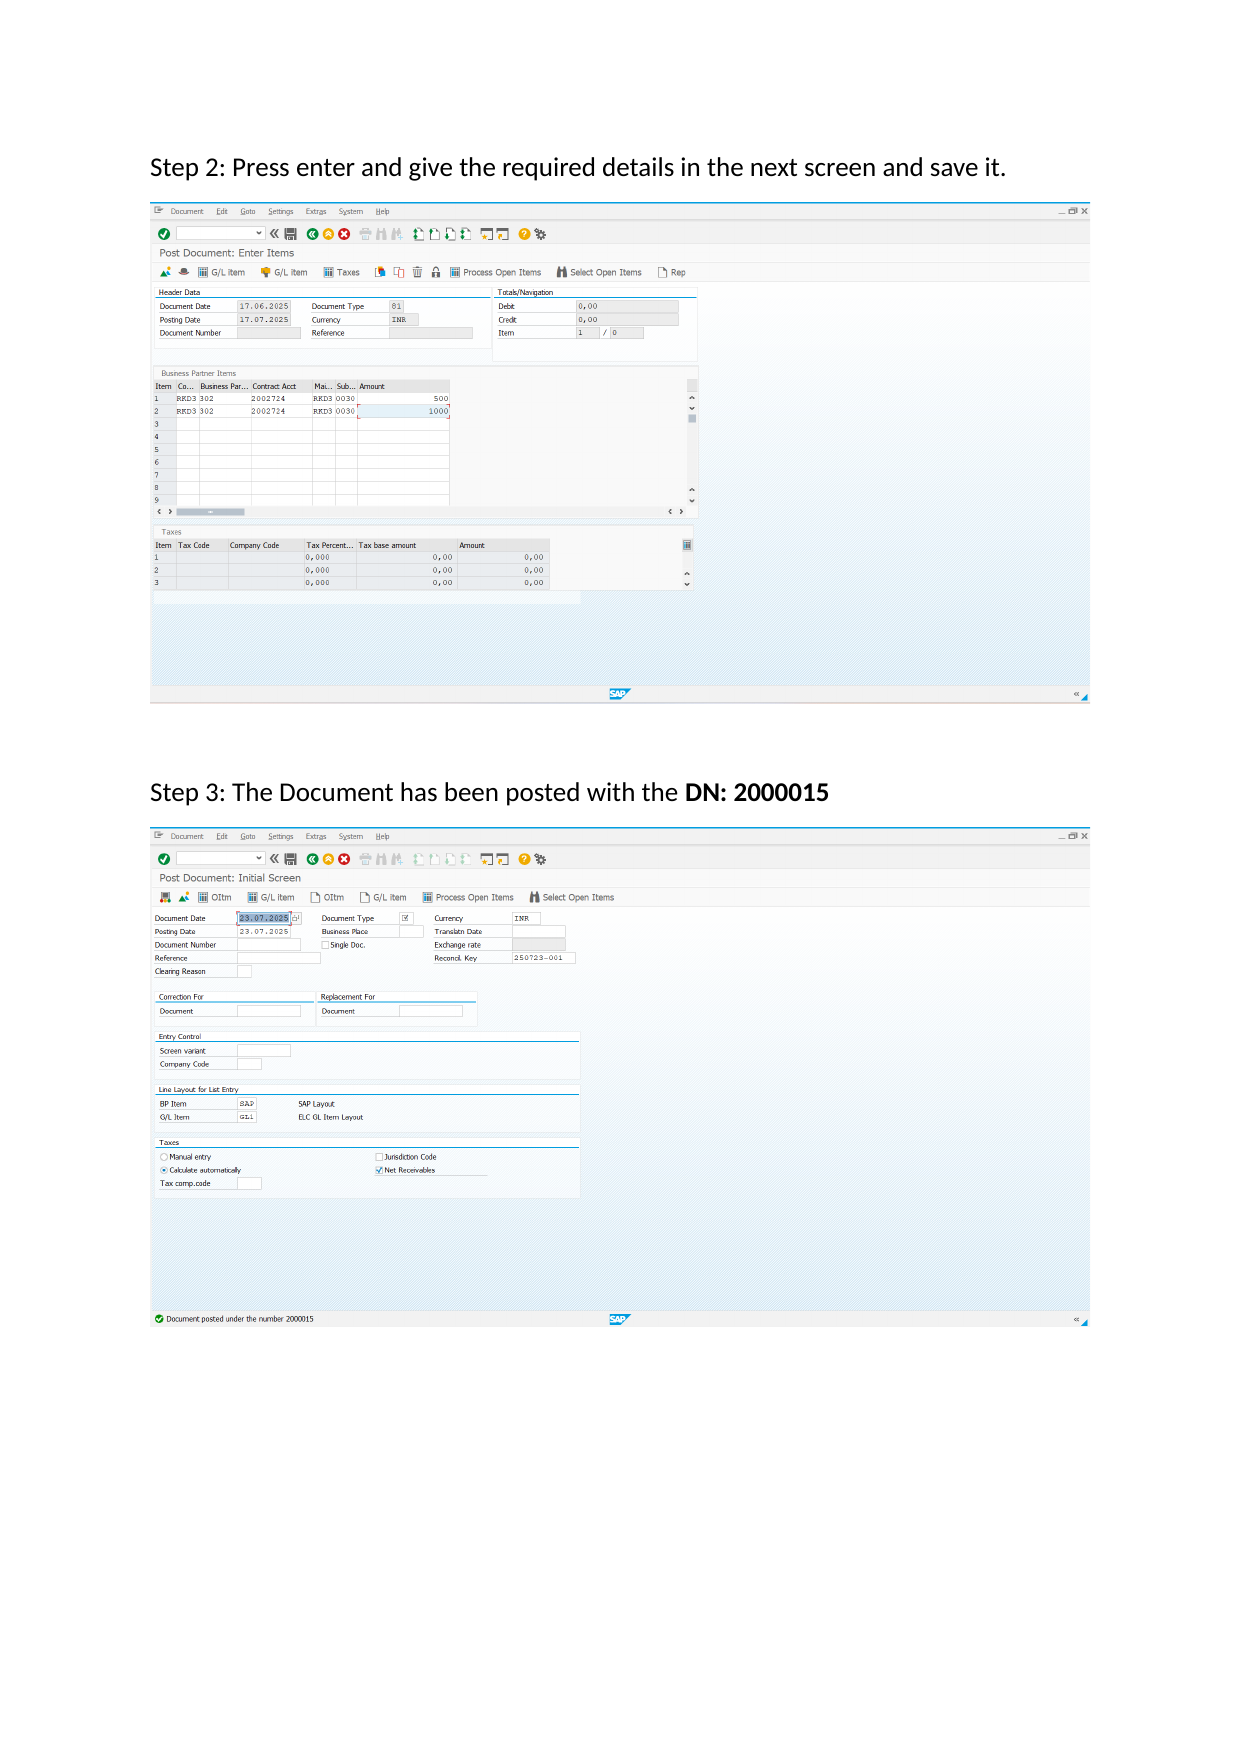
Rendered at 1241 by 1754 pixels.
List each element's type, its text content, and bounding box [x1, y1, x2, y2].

picture [150, 829, 1091, 1327]
text Step 3: The Document has been posted with the DN: 2000015 [150, 775, 1090, 808]
picture [150, 204, 1091, 704]
text Step 2: Press enter and give the required details in the next screen and save it. [150, 150, 1090, 183]
